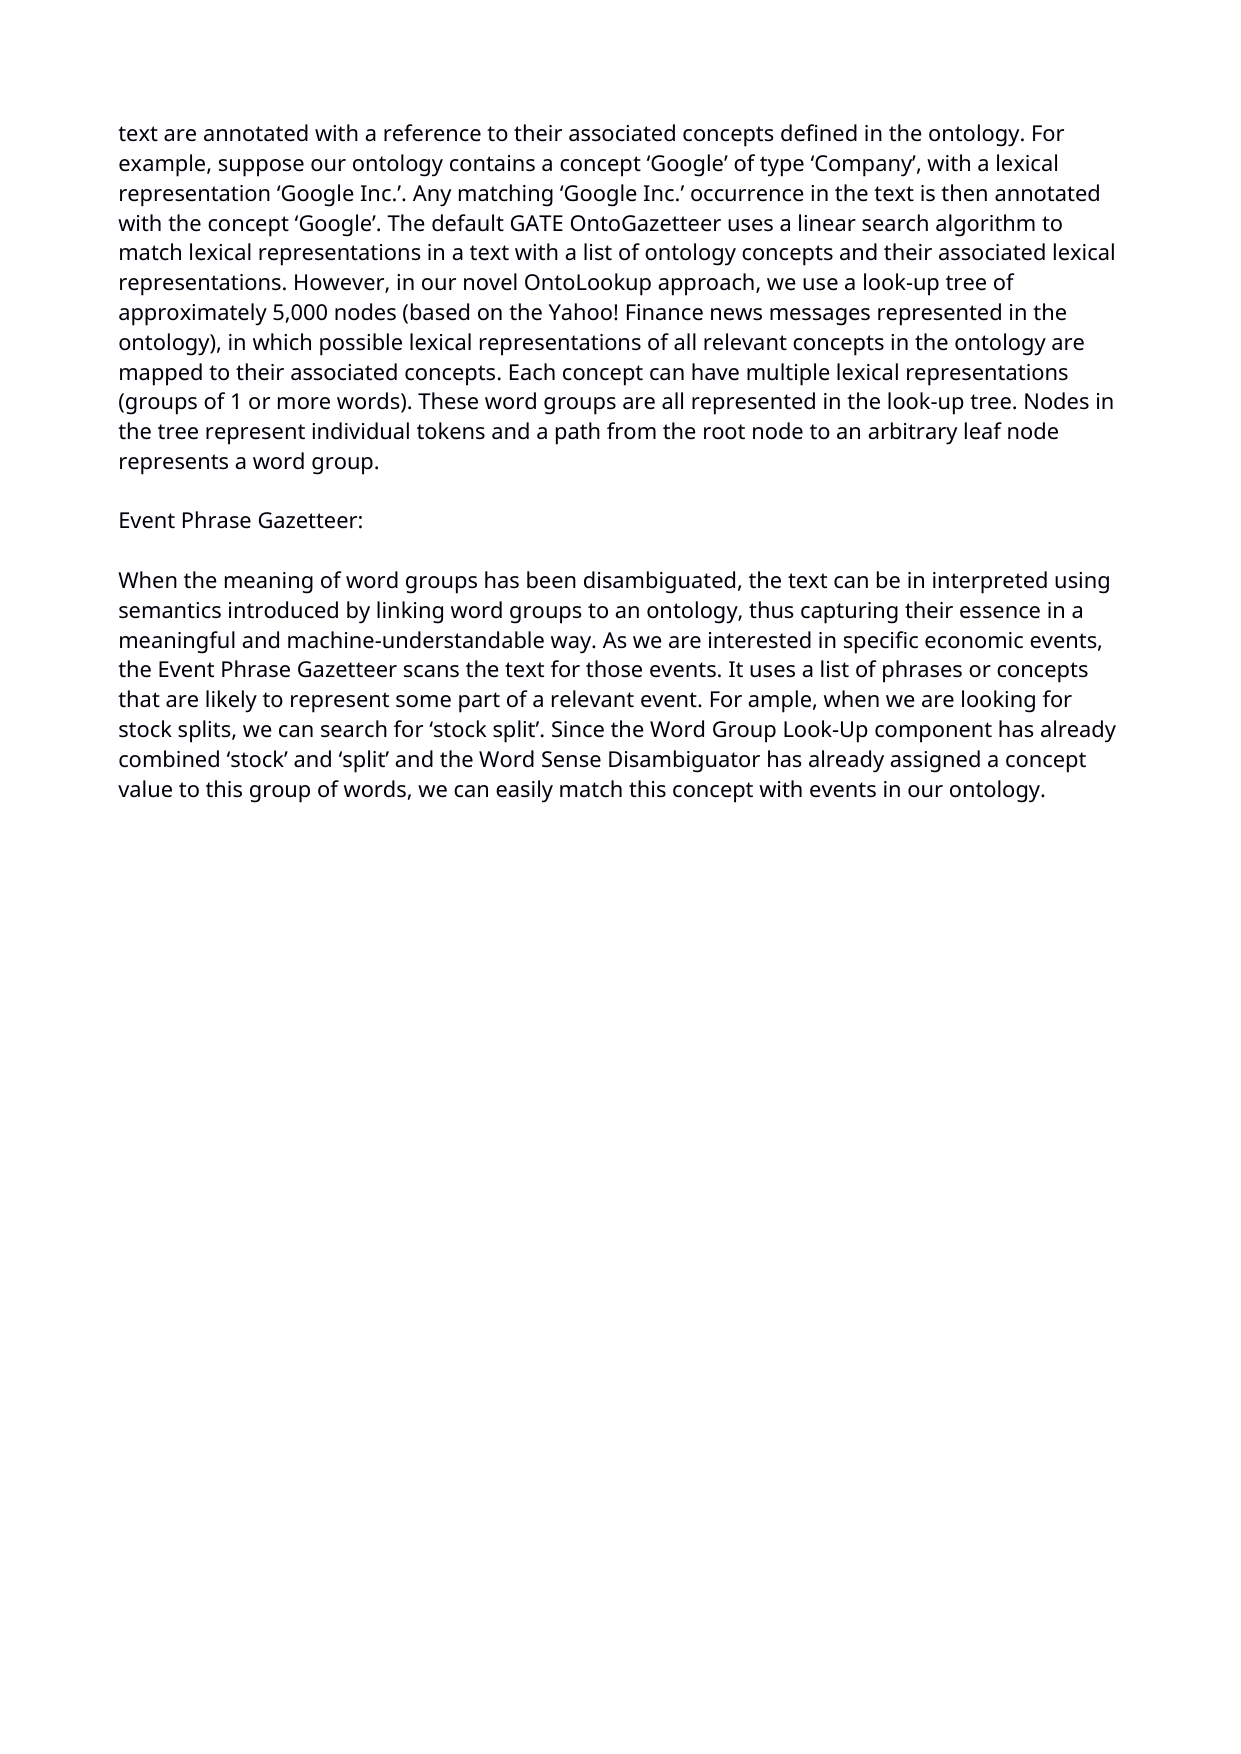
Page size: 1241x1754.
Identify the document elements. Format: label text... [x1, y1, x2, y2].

text Event Phrase Gazetteer: [118, 505, 1122, 535]
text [118, 118, 1122, 476]
text When the meaning of word groups has been disambiguated, the text can be in interpreted using semantics introduced by linking word groups to an ontology, thus capturing their essence in a meaningful and machine-understandable way. As we are interested in specific economic events, the Event Phrase Gazetteer scans the text for those events. It uses a list of phrases or concepts that are likely to represent some part of a relevant event. For ample, when we are looking for stock splits, we can search for ‘stock split’. Since the Word Group Look-Up component has already combined ‘stock’ and ‘split’ and the Word Sense Disambiguator has already assigned a concept value to this group of words, we can easily match this concept with events in our ontology. [118, 565, 1122, 803]
